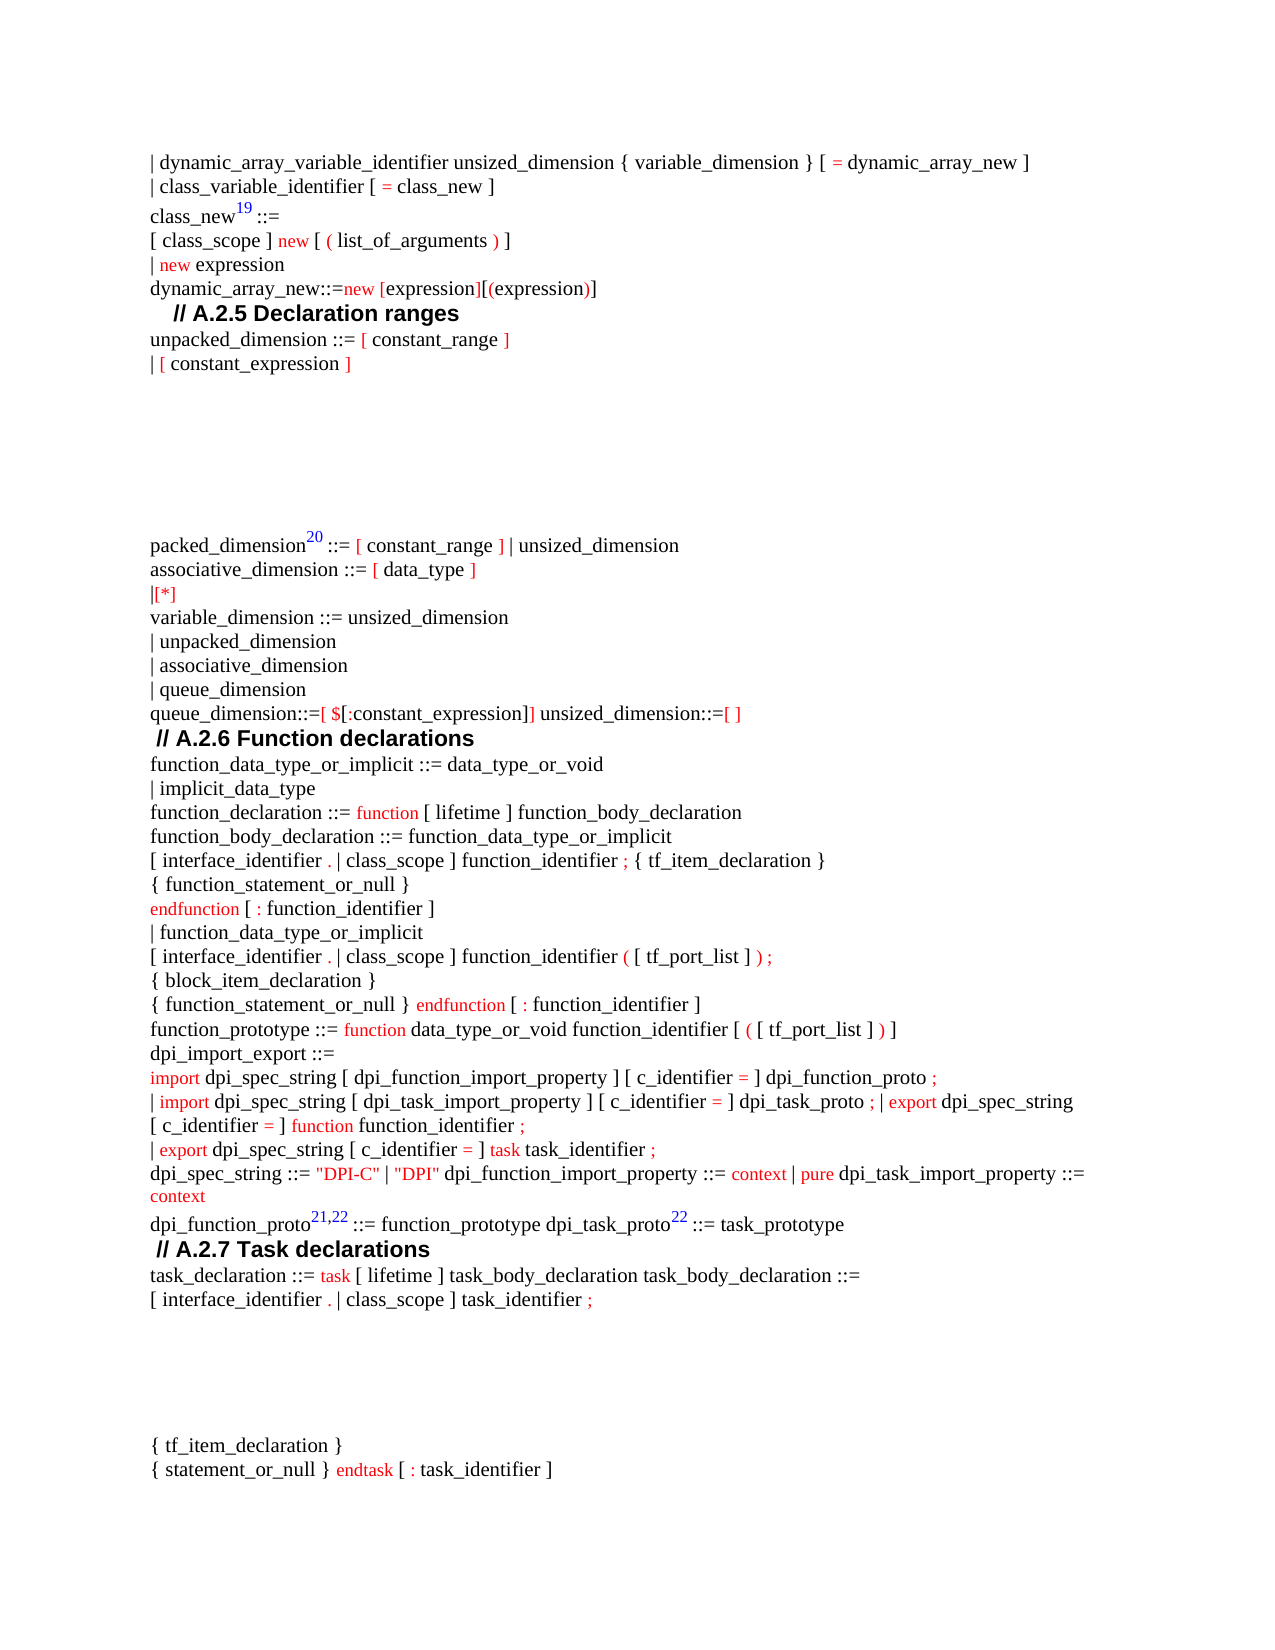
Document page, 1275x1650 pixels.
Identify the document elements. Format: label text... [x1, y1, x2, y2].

text [ interface_identifier . | class_scope ] function_identifier ; { tf_item_declaration } [150, 848, 1125, 872]
text | import dpi_spec_string [ dpi_task_import_property ] [ c_identifier = ] dpi_task_proto ; | export dpi_spec_string [ c_identifier = ] function function_identifier ; [150, 1089, 1125, 1137]
text function_prototype ::= function data_type_or_void function_identifier [ ( [ tf_port_list ] ) ] [150, 1016, 1125, 1041]
text { function_statement_or_null } endfunction [ : function_identifier ] [150, 992, 1125, 1016]
text { block_item_declaration } [150, 968, 1125, 992]
text | [ constant_expression ] [150, 351, 1125, 374]
text { tf_item_declaration } [150, 1433, 1125, 1457]
text | dynamic_array_variable_identifier unsized_dimension { variable_dimension } [ = dynamic_array_new ] [150, 150, 1125, 174]
text function_data_type_or_implicit ::= data_type_or_void [150, 752, 1125, 776]
text [ interface_identifier . | class_scope ] task_identifier ; [150, 1287, 1125, 1311]
text unpacked_dimension ::= [ constant_range ] [150, 326, 1125, 351]
text dynamic_array_new::=new [expression][(expression)] [150, 276, 1125, 300]
text class_new19 ::= [150, 198, 1125, 228]
text associative_dimension ::= [ data_type ] [150, 557, 1125, 581]
text dpi_import_export ::= [150, 1041, 1125, 1064]
text | implicit_data_type [150, 776, 1125, 800]
text dpi_spec_string ::= "DPI-C" | "DPI" dpi_function_import_property ::= context | pure dpi_task_import_property ::= context [150, 1161, 1125, 1206]
text function_declaration ::= function [ lifetime ] function_body_declaration [150, 800, 1125, 824]
text task_declaration ::= task [ lifetime ] task_body_declaration task_body_declaration ::= [150, 1263, 1125, 1287]
text import dpi_spec_string [ dpi_function_import_property ] [ c_identifier = ] dpi_function_proto ; [150, 1064, 1125, 1089]
text | new expression [150, 252, 1125, 276]
text { statement_or_null } endtask [ : task_identifier ] [150, 1457, 1125, 1481]
text | export dpi_spec_string [ c_identifier = ] task task_identifier ; [150, 1137, 1125, 1161]
text [ class_scope ] new [ ( list_of_arguments ) ] [150, 228, 1125, 252]
text | function_data_type_or_implicit [150, 920, 1125, 944]
text // A.2.6 Function declarations [150, 725, 1125, 752]
text dpi_function_proto21,22 ::= function_prototype dpi_task_proto22 ::= task_prototype [150, 1206, 1125, 1236]
text function_body_declaration ::= function_data_type_or_implicit [150, 824, 1125, 848]
text variable_dimension ::= unsized_dimension [150, 605, 1125, 629]
text packed_dimension20 ::= [ constant_range ] | unsized_dimension [150, 527, 1125, 557]
text | class_variable_identifier [ = class_new ] [150, 174, 1125, 198]
text |[*] [150, 581, 1125, 605]
text | associative_dimension [150, 653, 1125, 677]
text { function_statement_or_null } [150, 872, 1125, 896]
text // A.2.5 Declaration ranges [150, 300, 1125, 326]
text endfunction [ : function_identifier ] [150, 896, 1125, 920]
text // A.2.7 Task declarations [150, 1236, 1125, 1263]
text | queue_dimension [150, 677, 1125, 701]
text | unpacked_dimension [150, 629, 1125, 653]
text [ interface_identifier . | class_scope ] function_identifier ( [ tf_port_list ] ) ; [150, 944, 1125, 968]
text queue_dimension::=[ $[:constant_expression]] unsized_dimension::=[ ] [150, 701, 1125, 725]
